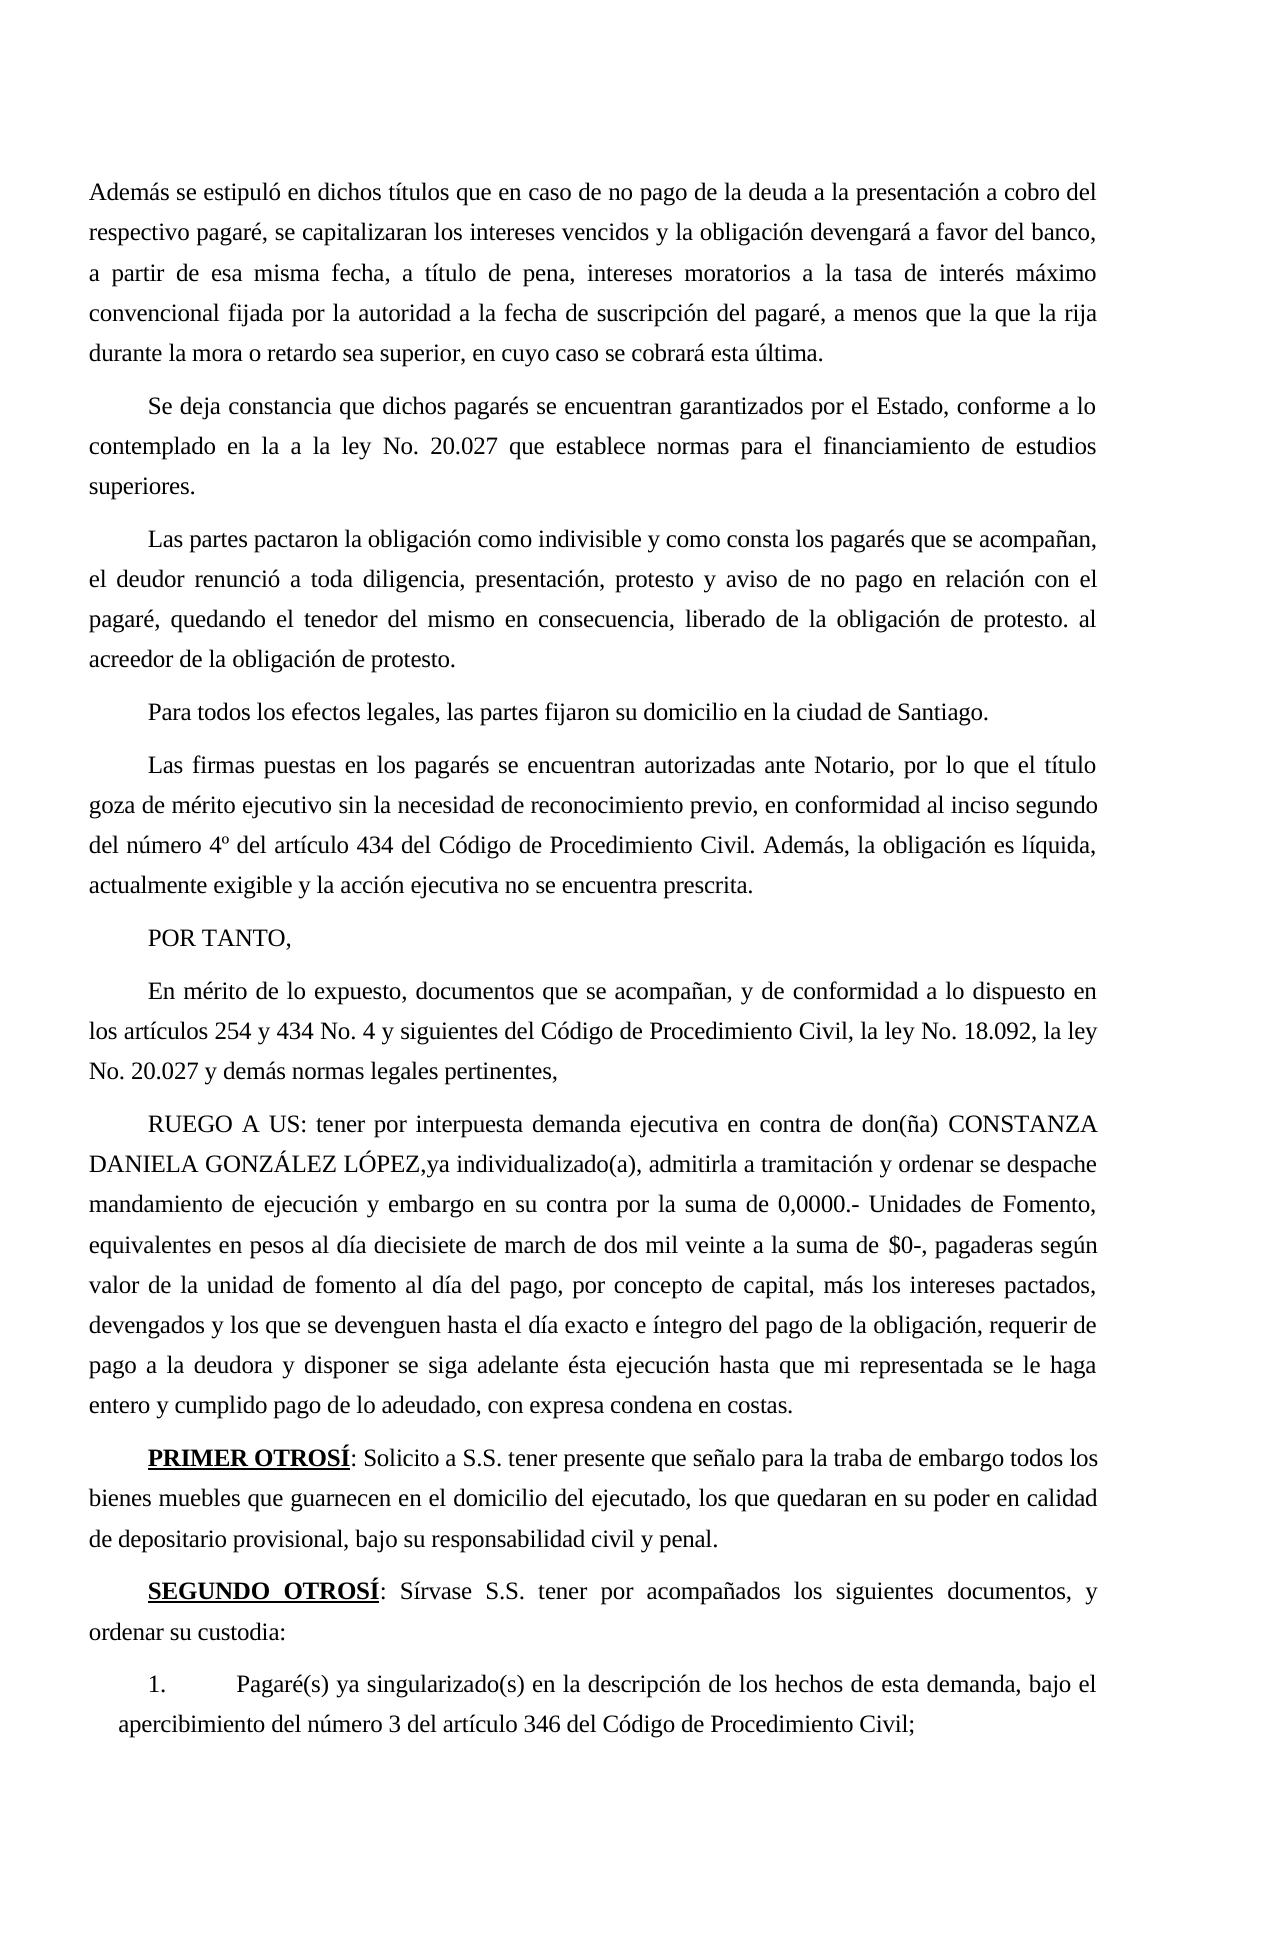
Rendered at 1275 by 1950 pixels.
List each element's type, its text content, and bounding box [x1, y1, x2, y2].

text Para todos los efectos legales, las partes fijaron su domicilio en la ciudad de Santiago. [89, 697, 1098, 726]
list Pagaré(s) ya singularizado(s) en la descripción de los hechos de esta demanda, bajo el apercibimiento del número 3 del artículo 346 del Código de Procedimiento Civil; [118, 1669, 1098, 1738]
text Las partes pactaron la obligación como indivisible y como consta los pagarés que se acompañan, el deudor renunció a toda diligencia, presentación, protesto y aviso de no pago en relación con el pagaré, quedando el tenedor del mismo en consecuencia, liberado de la obligación de protesto. al acreedor de la obligación de protesto. [89, 524, 1098, 673]
text POR TANTO, [89, 923, 1098, 952]
text RUEGO A US: tener por interpuesta demanda ejecutiva en contra de don(ña) CONSTANZA DANIELA GONZÁLEZ LÓPEZ, ya individualizado(a), admitirla a tramitación y ordenar se despache mandamiento de ejecución y embargo en su contra por la suma de 0,0000.- Unidades de Fomento, equivalentes en pesos al día diecisiete de march de dos mil veinte a la suma de $0-, pagaderas según valor de la unidad de fomento al día del pago, por concepto de capital, más los intereses pactados, devengados y los que se devenguen hasta el día exacto e íntegro del pago de la obligación, requerir de pago a la deudora y disponer se siga adelante ésta ejecución hasta que mi representada se le haga entero y cumplido pago de lo adeudado, con expresa condena en costas. [89, 1109, 1098, 1419]
text Se deja constancia que dichos pagarés se encuentran garantizados por el Estado, conforme a lo contemplado en la a la ley No. 20.027 que establece normas para el financiamiento de estudios superiores. [89, 391, 1098, 500]
text En mérito de lo expuesto, documentos que se acompañan, y de conformidad a lo dispuesto en los artículos 254 y 434 No. 4 y siguientes del Código de Procedimiento Civil, la ley No. 18.092, la ley No. 20.027 y demás normas legales pertinentes, [89, 976, 1098, 1085]
text SEGUNDO OTROSÍ: Sírvase S.S. tener por acompañados los siguientes documentos, y ordenar su custodia: [89, 1576, 1098, 1645]
text PRIMER OTROSÍ: Solicito a S.S. tener presente que señalo para la traba de embargo todos los bienes muebles que guarnecen en el domicilio del ejecutado, los que quedaran en su poder en calidad de depositario provisional, bajo su responsabilidad civil y penal. [89, 1443, 1098, 1552]
text Las firmas puestas en los pagarés se encuentran autorizadas ante Notario, por lo que el título goza de mérito ejecutivo sin la necesidad de reconocimiento previo, en conformidad al inciso segundo del número 4º del artículo 434 del Código de Procedimiento Civil. Además, la obligación es líquida, actualmente exigible y la acción ejecutiva no se encuentra prescrita. [89, 750, 1098, 899]
